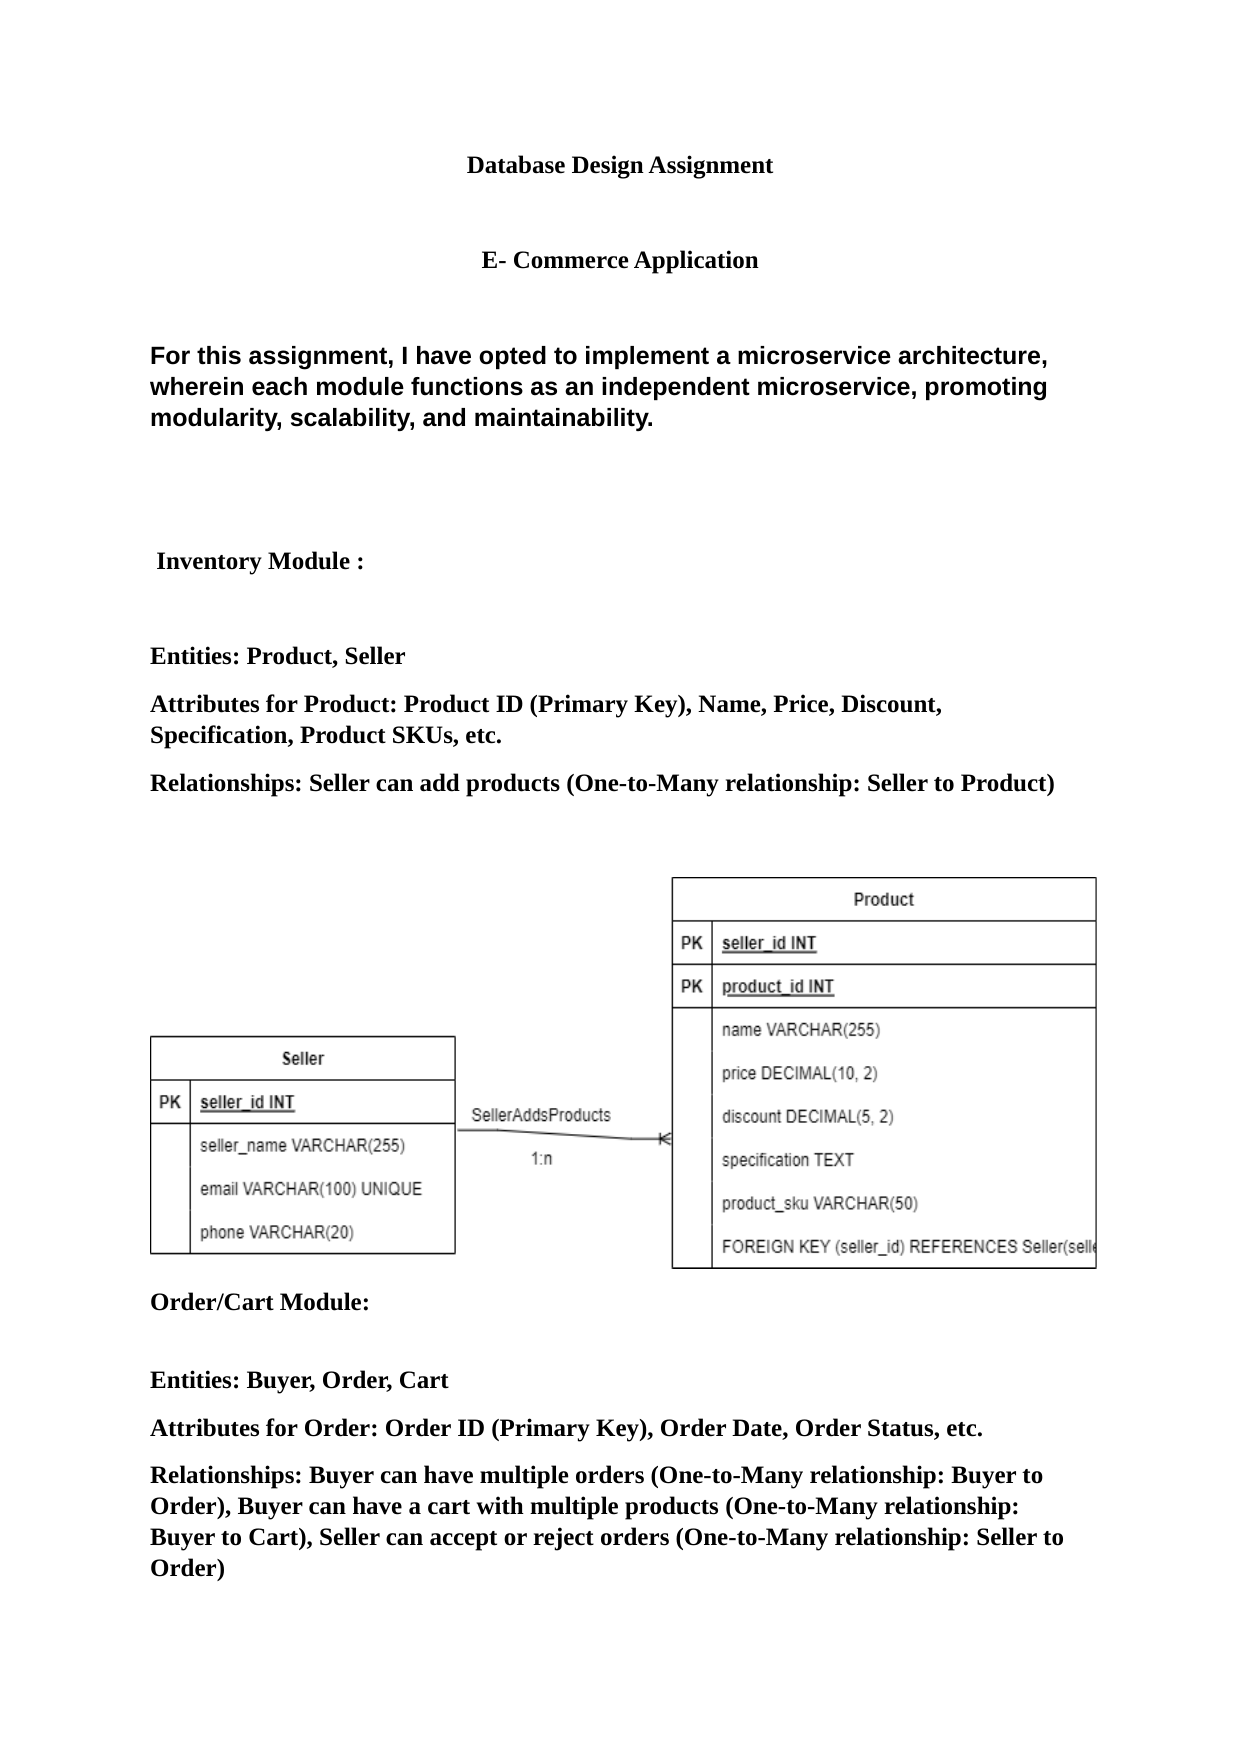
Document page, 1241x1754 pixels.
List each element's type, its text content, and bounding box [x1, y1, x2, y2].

text Order/Cart Module: [150, 1287, 1090, 1346]
text Inventory Module : [150, 546, 1090, 575]
text Attributes for Product: Product ID (Primary Key), Name, Price, Discount, Specification, Product SKUs, etc. [150, 689, 1090, 749]
text Attributes for Order: Order ID (Primary Key), Order Date, Order Status, etc. [150, 1413, 1090, 1441]
text Relationships: Buyer can have multiple orders (One-to-Many relationship: Buyer to Order), Buyer can have a cart with multiple products (One-to-Many relationship: Buyer to Cart), Seller can accept or reject orders (One-to-Many relationship: Seller to Order) [150, 1460, 1090, 1582]
text Entities: Product, Seller [150, 641, 1090, 670]
text Relationships: Seller can add products (One-to-Many relationship: Seller to Product) [150, 768, 1090, 797]
text Database Design Assignment [150, 150, 1090, 179]
picture [150, 877, 1097, 1269]
text For this assignment, I have opted to implement a microservice architecture, wherein each module functions as an independent microservice, promoting modularity, scalability, and maintainability. [150, 341, 1090, 432]
text E- Commerce Application [150, 245, 1090, 274]
text Entities: Buyer, Order, Cart [150, 1365, 1090, 1394]
